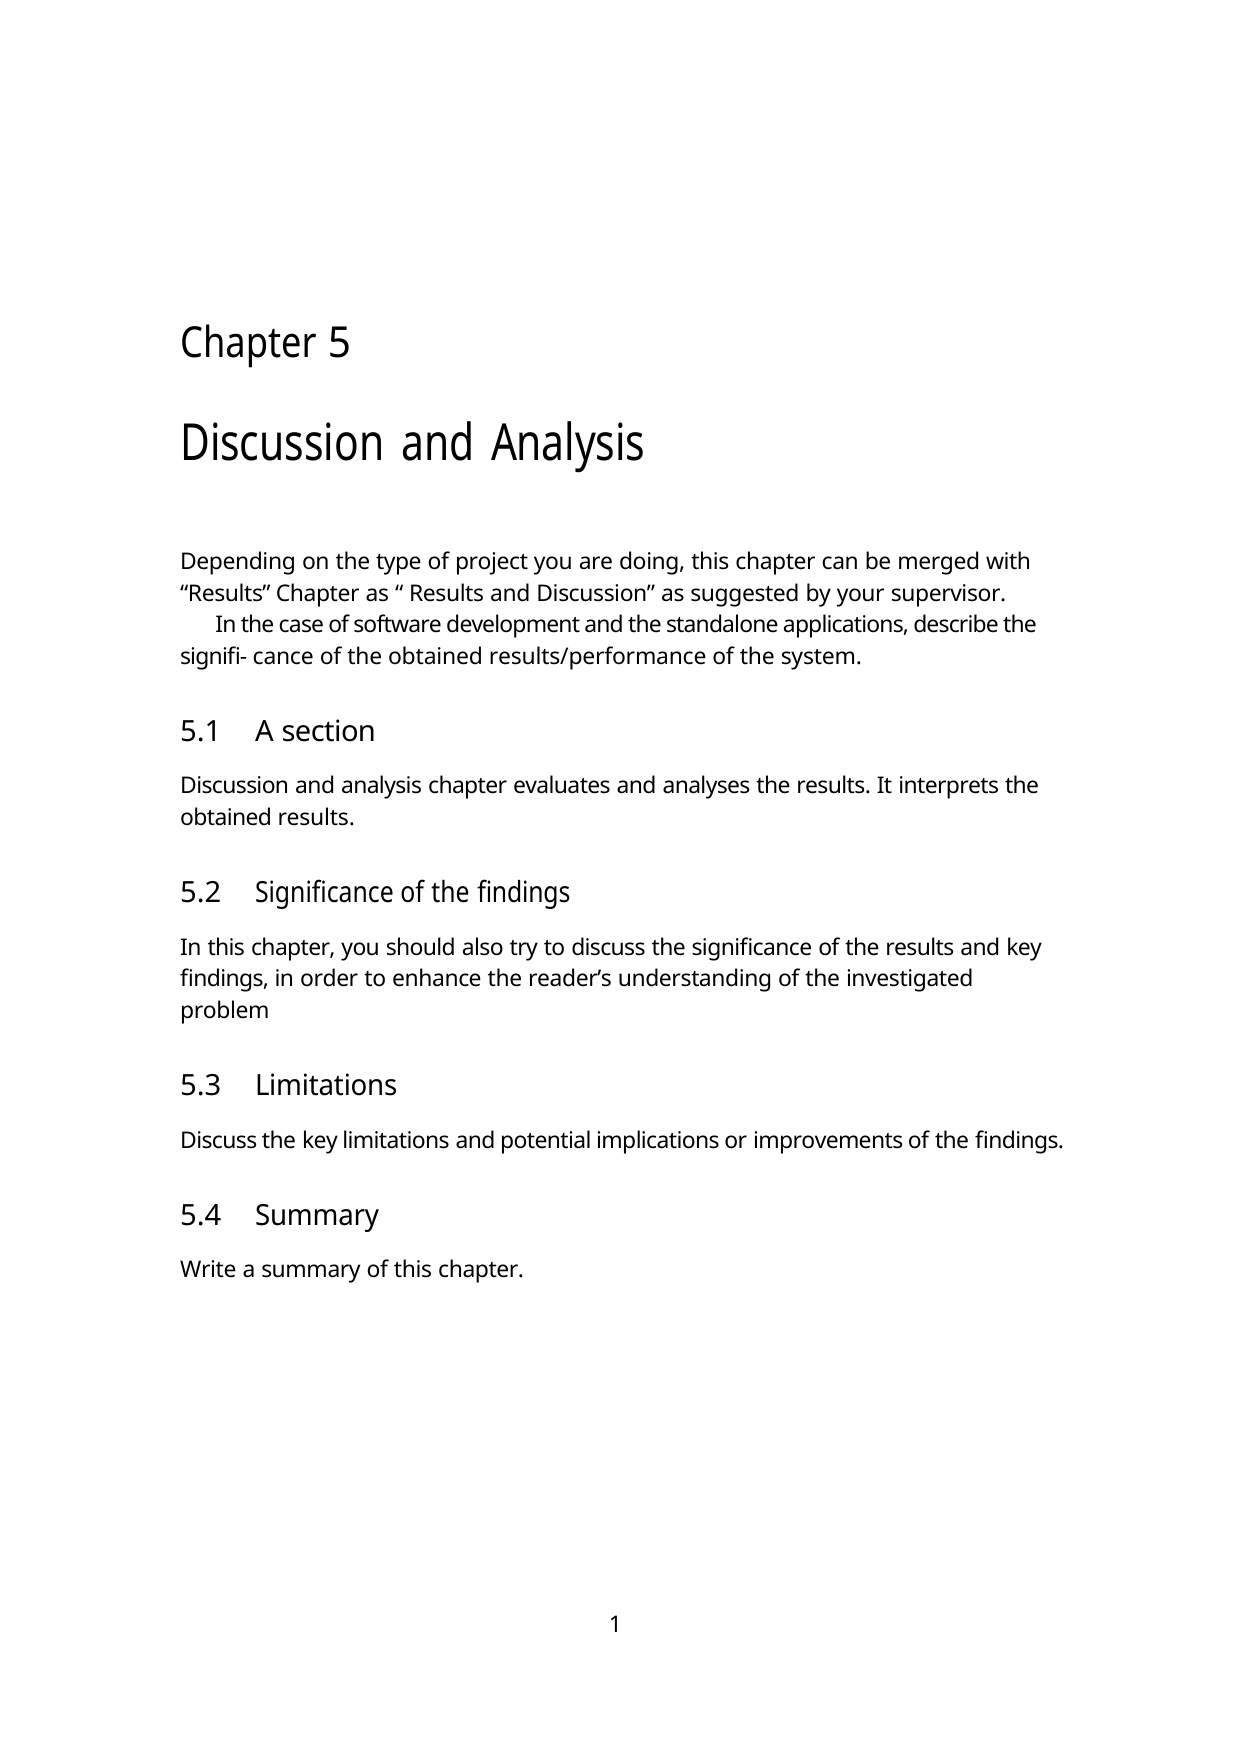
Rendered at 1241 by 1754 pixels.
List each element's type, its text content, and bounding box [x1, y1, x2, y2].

text Depending on the type of project you are doing, this chapter can be merged with “Results” Chapter as “ Results and Discussion” as suggested by your supervisor. [180, 545, 1093, 608]
subtitle Significance of the findings [180, 872, 1093, 911]
text Write a summary of this chapter. [180, 1253, 1093, 1285]
text In the case of software development and the standalone applications, describe the signifi- cance of the obtained results/performance of the system. [180, 608, 1093, 671]
subtitle A section [180, 710, 1093, 750]
text Discussion and analysis chapter evaluates and analyses the results. It interprets the obtained results. [180, 769, 1093, 832]
subtitle Limitations [180, 1064, 1093, 1104]
text In this chapter, you should also try to discuss the significance of the results and key findings, in order to enhance the reader’s understanding of the investigated problem [180, 931, 1061, 1025]
text Discuss the key limitations and potential implications or improvements of the findings. [180, 1123, 1093, 1155]
subtitle Discussion and Analysis [180, 406, 1093, 475]
subtitle Summary [180, 1194, 1093, 1234]
